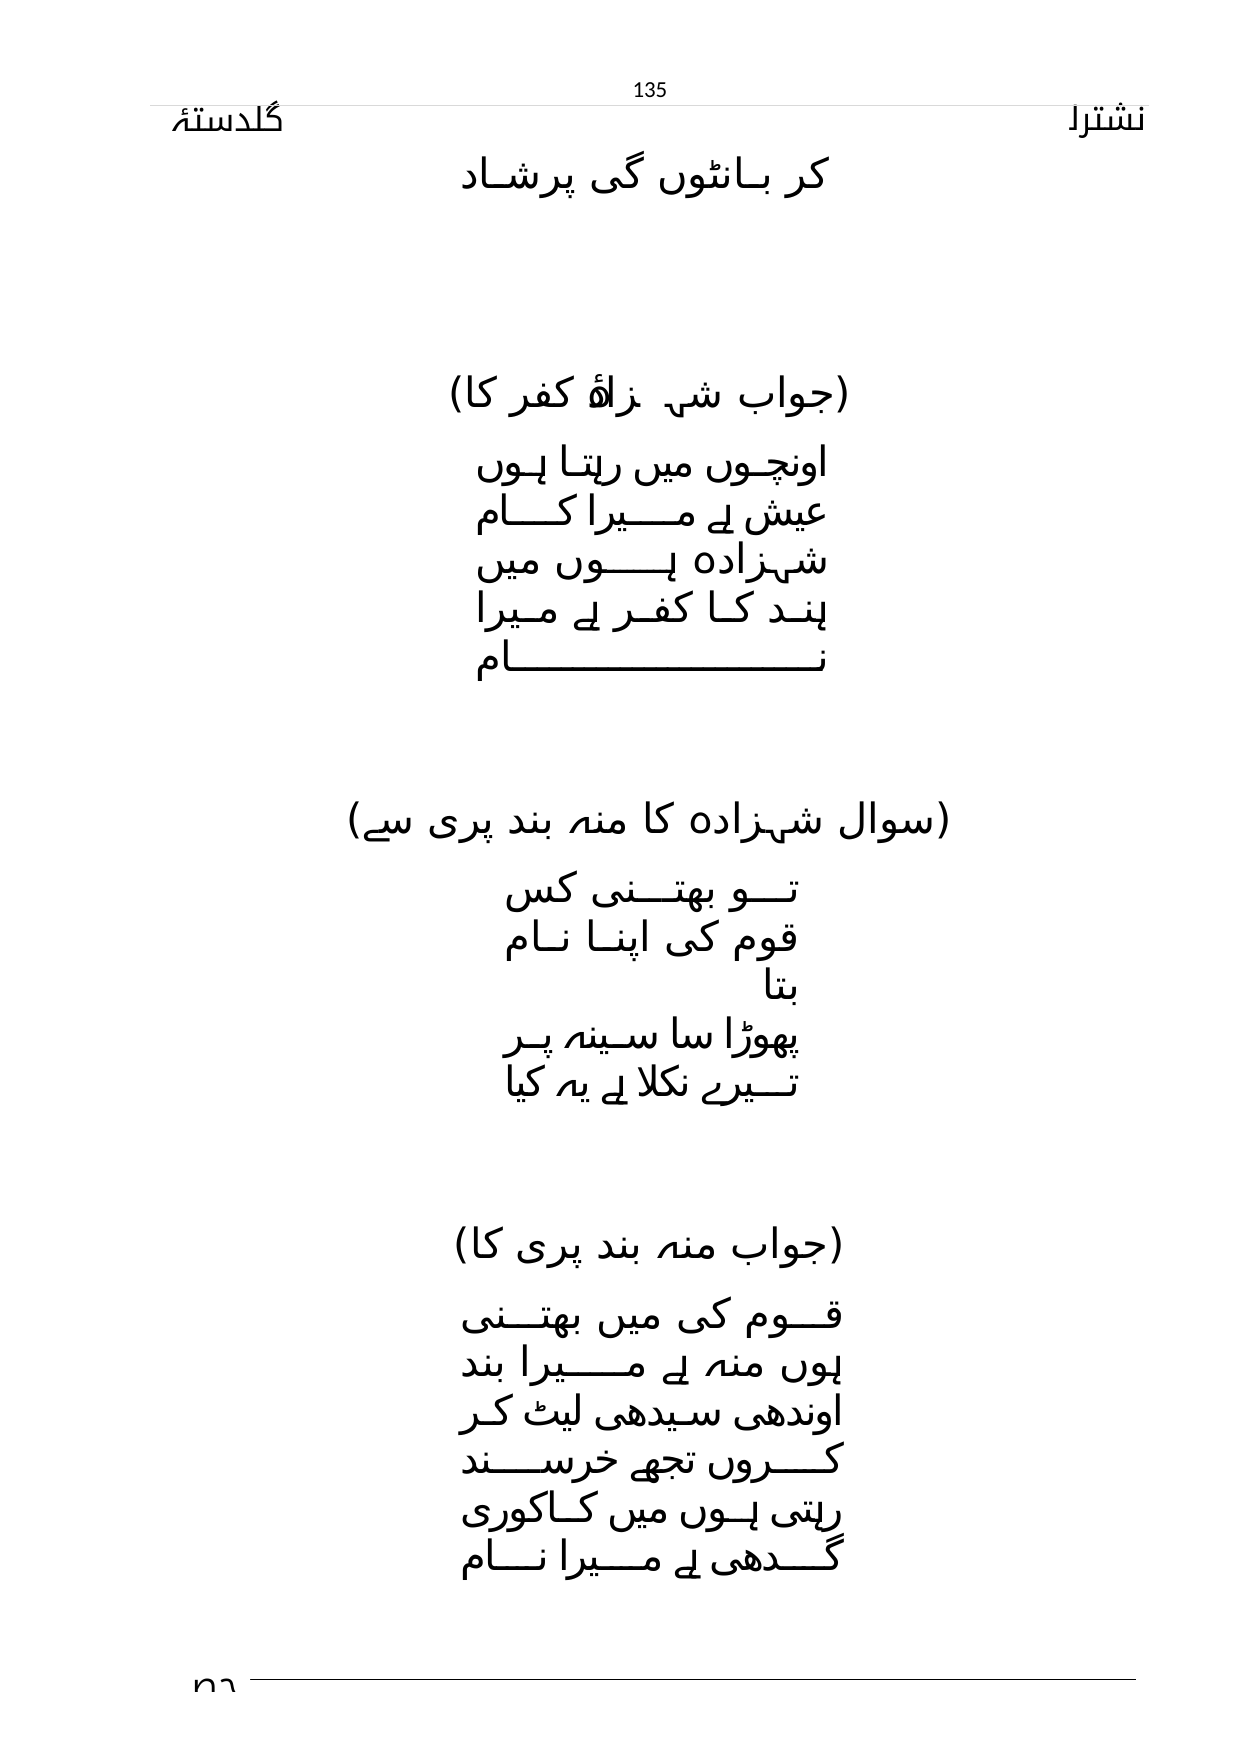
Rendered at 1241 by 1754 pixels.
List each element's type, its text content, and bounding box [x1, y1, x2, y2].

text اونچوں میں رہتا ہوں عیش ہے میرا کام شہزادہ ہوں میں ہند کا کفر ہے میرا نام [475, 438, 829, 738]
text تو بھتنی کس قوم کی اپنا نام بتا پھوڑا سا سینہ پر تیرے نکلا ہے یہ کیا [504, 864, 799, 1163]
text (جواب منہ بند پری کا) [150, 1220, 1149, 1269]
text (جواب شہزادۂ کفر کا) [150, 369, 1149, 417]
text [460, 150, 829, 255]
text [460, 1289, 844, 1581]
text (سوال شہزادہ کا منہ بند پری سے) [150, 794, 1149, 843]
